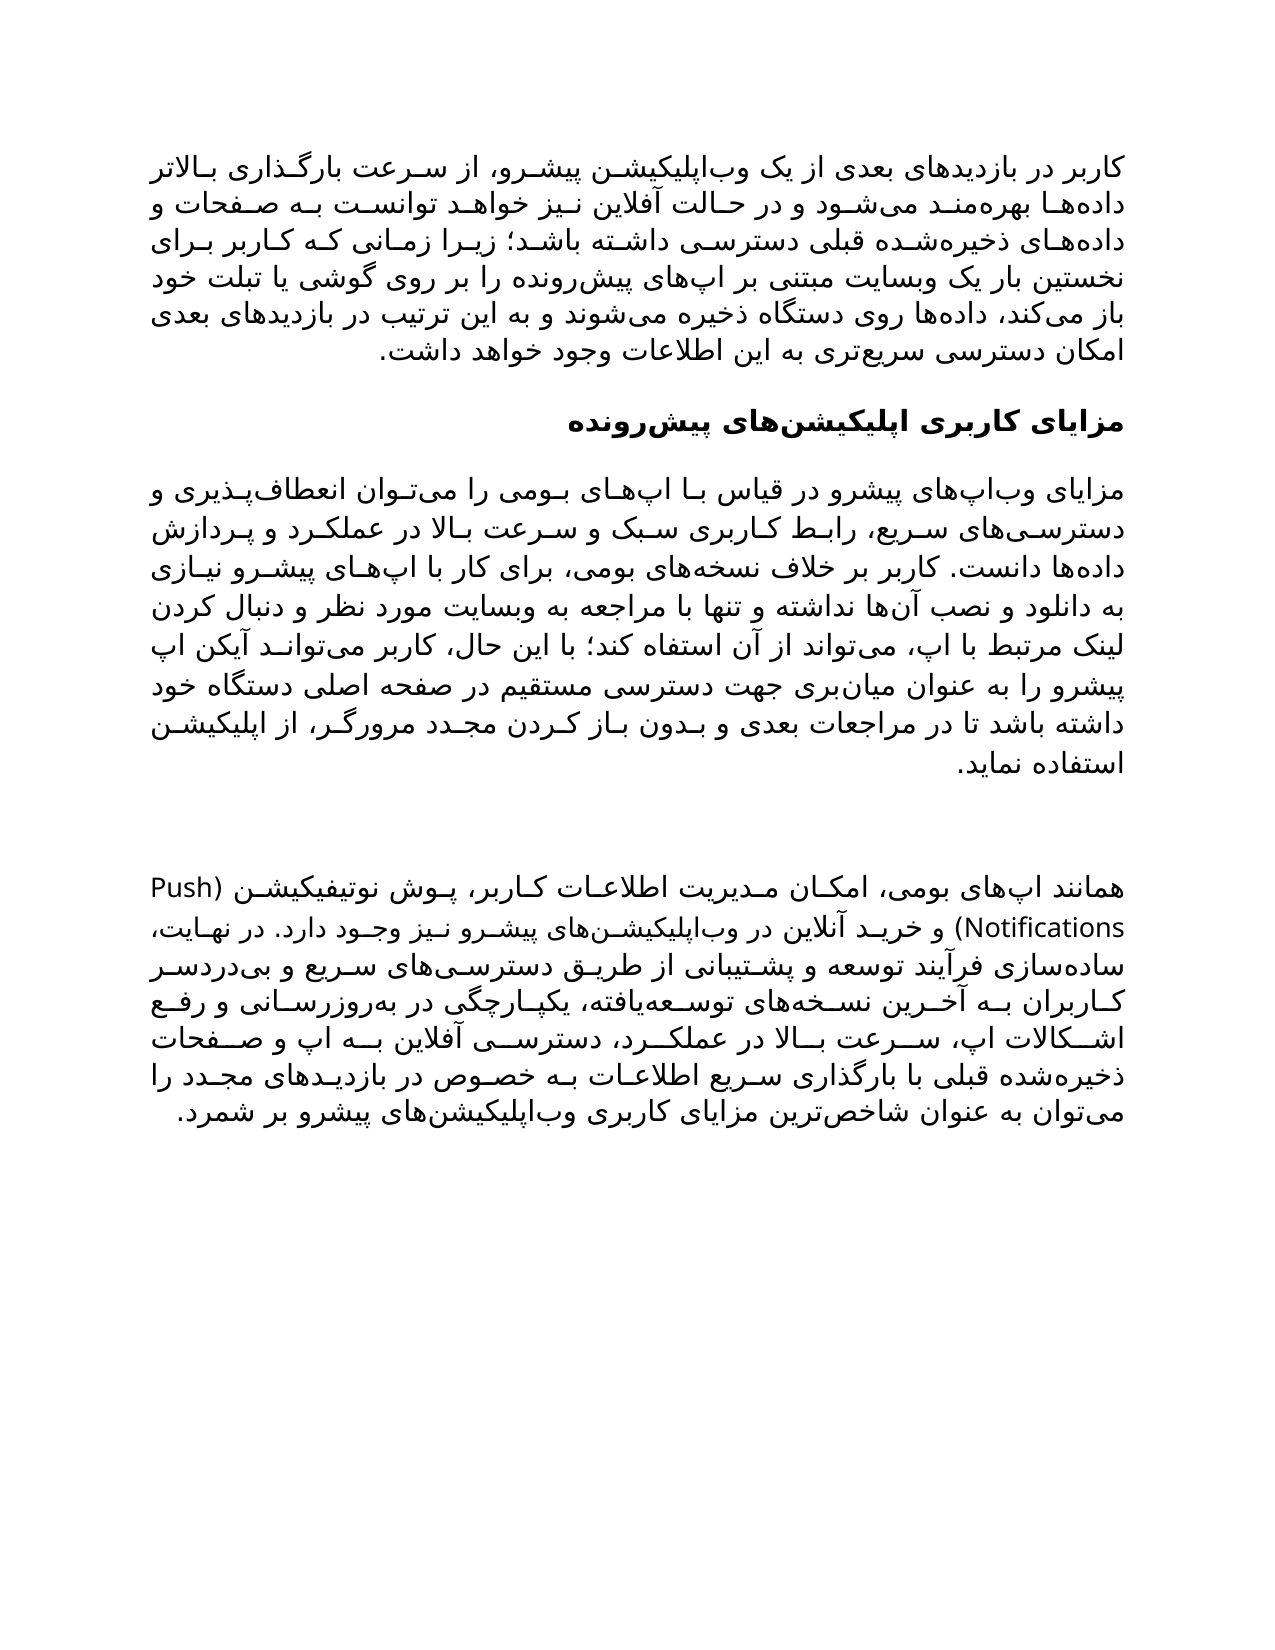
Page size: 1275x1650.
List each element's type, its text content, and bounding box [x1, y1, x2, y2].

text مزایای کاربری اپلیکیشن‌های پیش‌رونده [150, 399, 1125, 438]
text همانند اپ‌های بومی، امکان مدیریت اطلاعات کاربر، پوش نوتیفیکیشن (Push Notifications) و خرید آنلاین در وب‌اپلیکیشن‌های پیشرو نیز وجود دارد. در نهایت، ساده‌سازی فرآیند توسعه و پشتیبانی از طریق دسترسی‌های سریع و بی‌دردسر کاربران به آخرین نسخه‌های توسعه‌یافته، یکپارچگی در به‌روزرسانی‌ و رفع اشکالات اپ، سرعت بالا در عملکرد، دسترسی آفلاین به اپ و صفحات ذخیره‌شده قبلی با بارگذاری سریع اطلاعات به خصوص در بازدید‌های مجدد را می‌توان به عنوان شاخص‌ترین مزایای کاربری وب‌اپلیکیشن‌های پیشرو بر شمرد. [150, 868, 1125, 1128]
text کاربر در بازدیدهای بعدی از یک وب‌اپلیکیشن پیشرو، از سرعت بارگذاری بالاتر داده‌ها بهره‌مند می‌شود و در حالت آفلاین نیز خواهد توانست به صفحات و داده‌های ذخیره‌شده قبلی دسترسی داشته باشد؛ زیرا زمانی که کاربر برای نخستین بار یک وبسایت مبتنی بر اپ‌های پیش‌رونده را بر روی گوشی یا تبلت خود باز می‌کند، داده‌ها روی دستگاه ذخیره می‌شوند و به این ترتیب در بازدیدهای بعدی امکان دسترسی سریع‌تری به این اطلاعات وجود خواهد داشت. [150, 150, 1125, 367]
text مزایای‌ وب‌اپ‌های پیشرو در قیاس با اپ‌های بومی را می‌توان انعطاف‌پذیری و دسترسی‌های سریع، رابط کاربری سبک و سرعت بالا در عملکرد و پردازش داده‌ها دانست. کاربر بر خلاف نسخه‌های بومی، برای کار با اپ‌های پیشرو نیازی به دانلود و نصب آن‌ها نداشته و تنها با مراجعه به وبسایت مورد نظر و دنبال کردن لینک مرتبط با اپ، می‌تواند از آن استفاه کند؛ با این حال، کاربر می‌تواند آیکن اپ پیشرو را به عنوان میان‌بری جهت دسترسی مستقیم در صفحه اصلی دستگاه خود داشته باشد تا در مراجعات بعدی و بدون باز کردن مجدد مرورگر، از اپلیکیشن استفاده نماید. [150, 467, 1125, 780]
